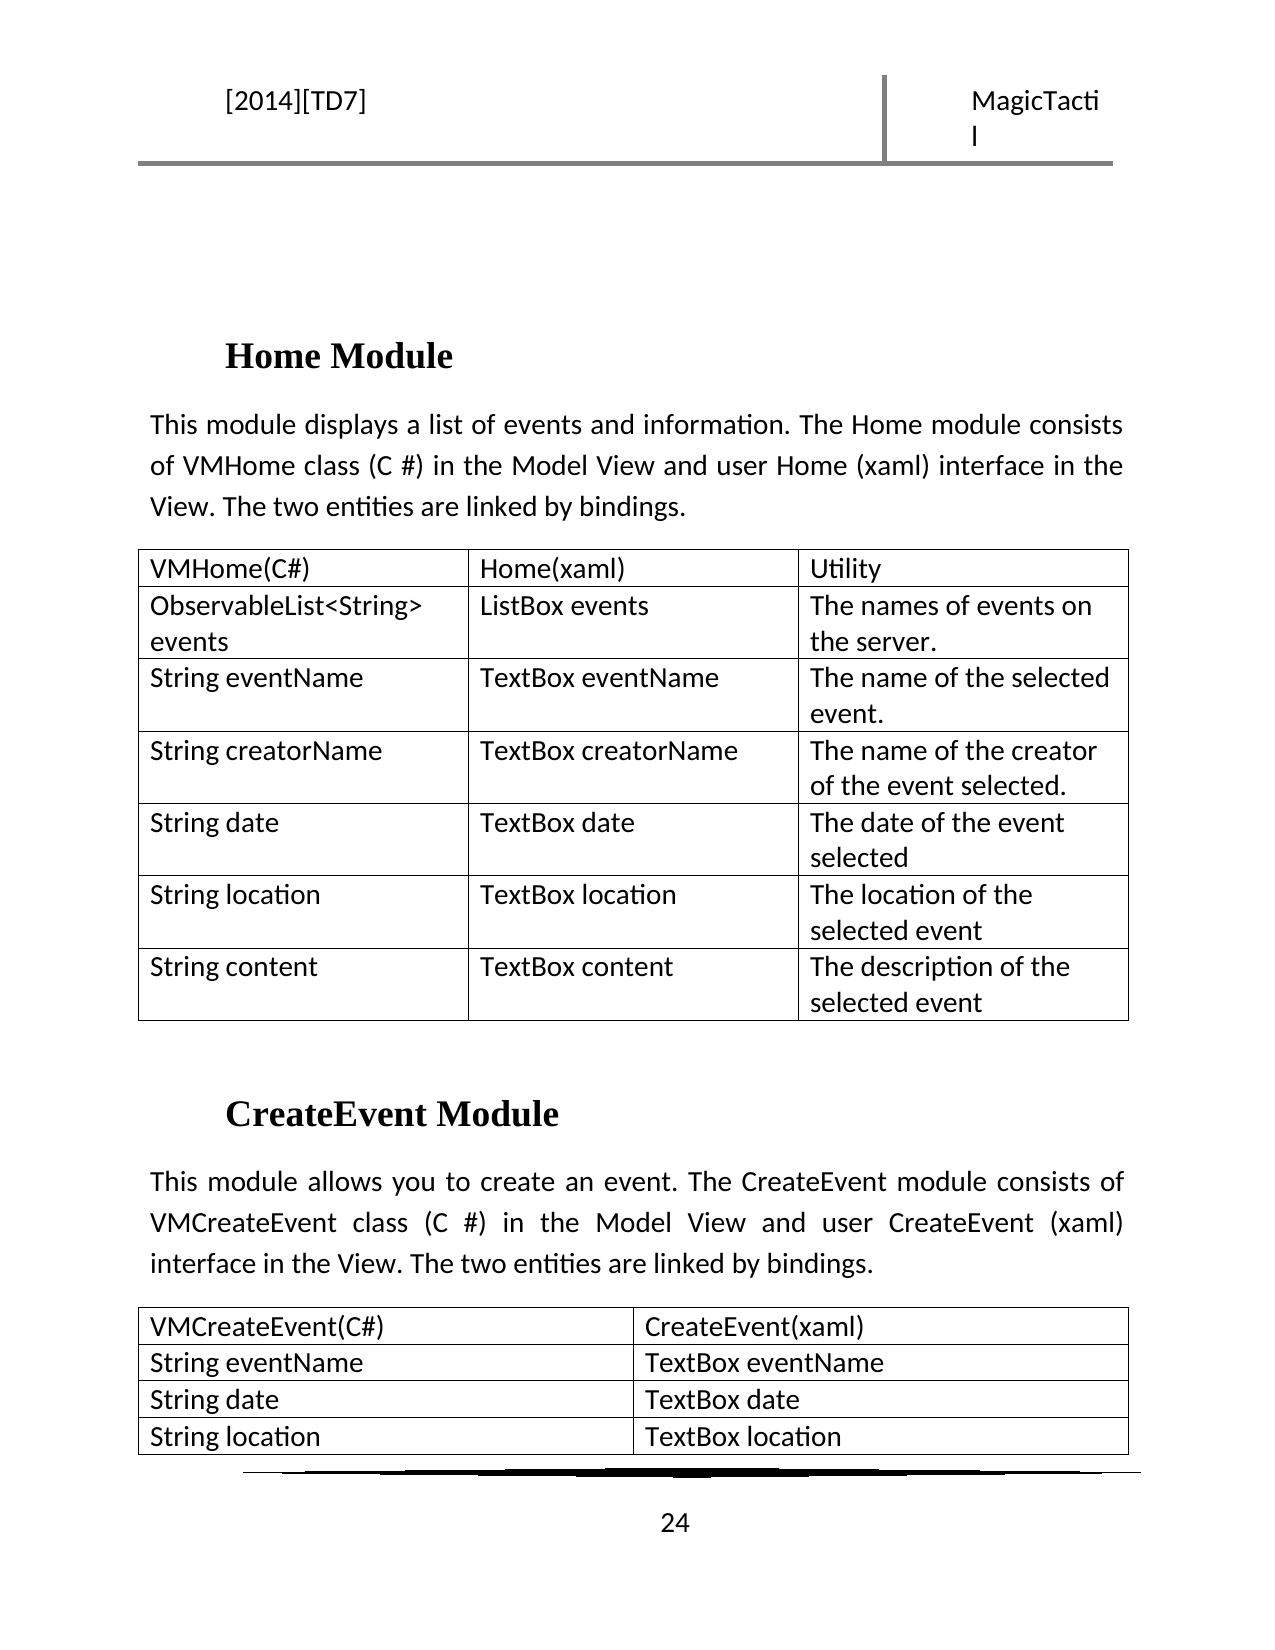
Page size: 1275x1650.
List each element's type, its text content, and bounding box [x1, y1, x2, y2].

table_cell String creatorName [139, 732, 468, 803]
table_cell The description of the selected event [799, 949, 1128, 1020]
table_cell String location [139, 876, 468, 947]
table_cell ObservableList<String> events [139, 587, 468, 658]
subtitle Home Module [225, 333, 1125, 377]
table_header Home(xaml) [469, 550, 798, 586]
table_cell TextBox content [469, 949, 798, 1020]
text This module allows you to create an event. The CreateEvent module consists of VMCreateEvent class (C #) in the Model View and user CreateEvent (xaml) interface in the View. The two entities are linked by bindings. [150, 1163, 1125, 1281]
table_cell The name of the selected event. [799, 659, 1128, 731]
table_cell TextBox date [469, 804, 798, 875]
table_cell String eventName [139, 1345, 633, 1380]
table_cell The name of the creator of the event selected. [799, 732, 1128, 803]
table_cell The names of events on the server. [799, 587, 1128, 658]
table_cell TextBox location [634, 1418, 1128, 1453]
table_cell TextBox location [469, 876, 798, 947]
table_cell TextBox date [634, 1381, 1128, 1417]
table_cell ListBox events [469, 587, 798, 658]
table_cell String content [139, 949, 468, 1020]
table_cell TextBox creatorName [469, 732, 798, 803]
text This module displays a list of events and information. The Home module consists of VMHome class (C #) in the Model View and user Home (xaml) interface in the View. The two entities are linked by bindings. [150, 406, 1125, 523]
table_cell The date of the event selected [799, 804, 1128, 875]
table_cell TextBox eventName [469, 659, 798, 731]
table_cell The location of the selected event [799, 876, 1128, 947]
table_header Utility [799, 550, 1128, 586]
table_cell String date [139, 1381, 633, 1417]
table_header VMHome(C#) [139, 550, 468, 586]
table_header CreateEvent(xaml) [634, 1308, 1128, 1343]
table_cell String eventName [139, 659, 468, 731]
table_cell String date [139, 804, 468, 875]
table_cell String location [139, 1418, 633, 1453]
table_header VMCreateEvent(C#) [139, 1308, 633, 1343]
subtitle CreateEvent Module [150, 1091, 1125, 1134]
table_cell TextBox eventName [634, 1345, 1128, 1380]
